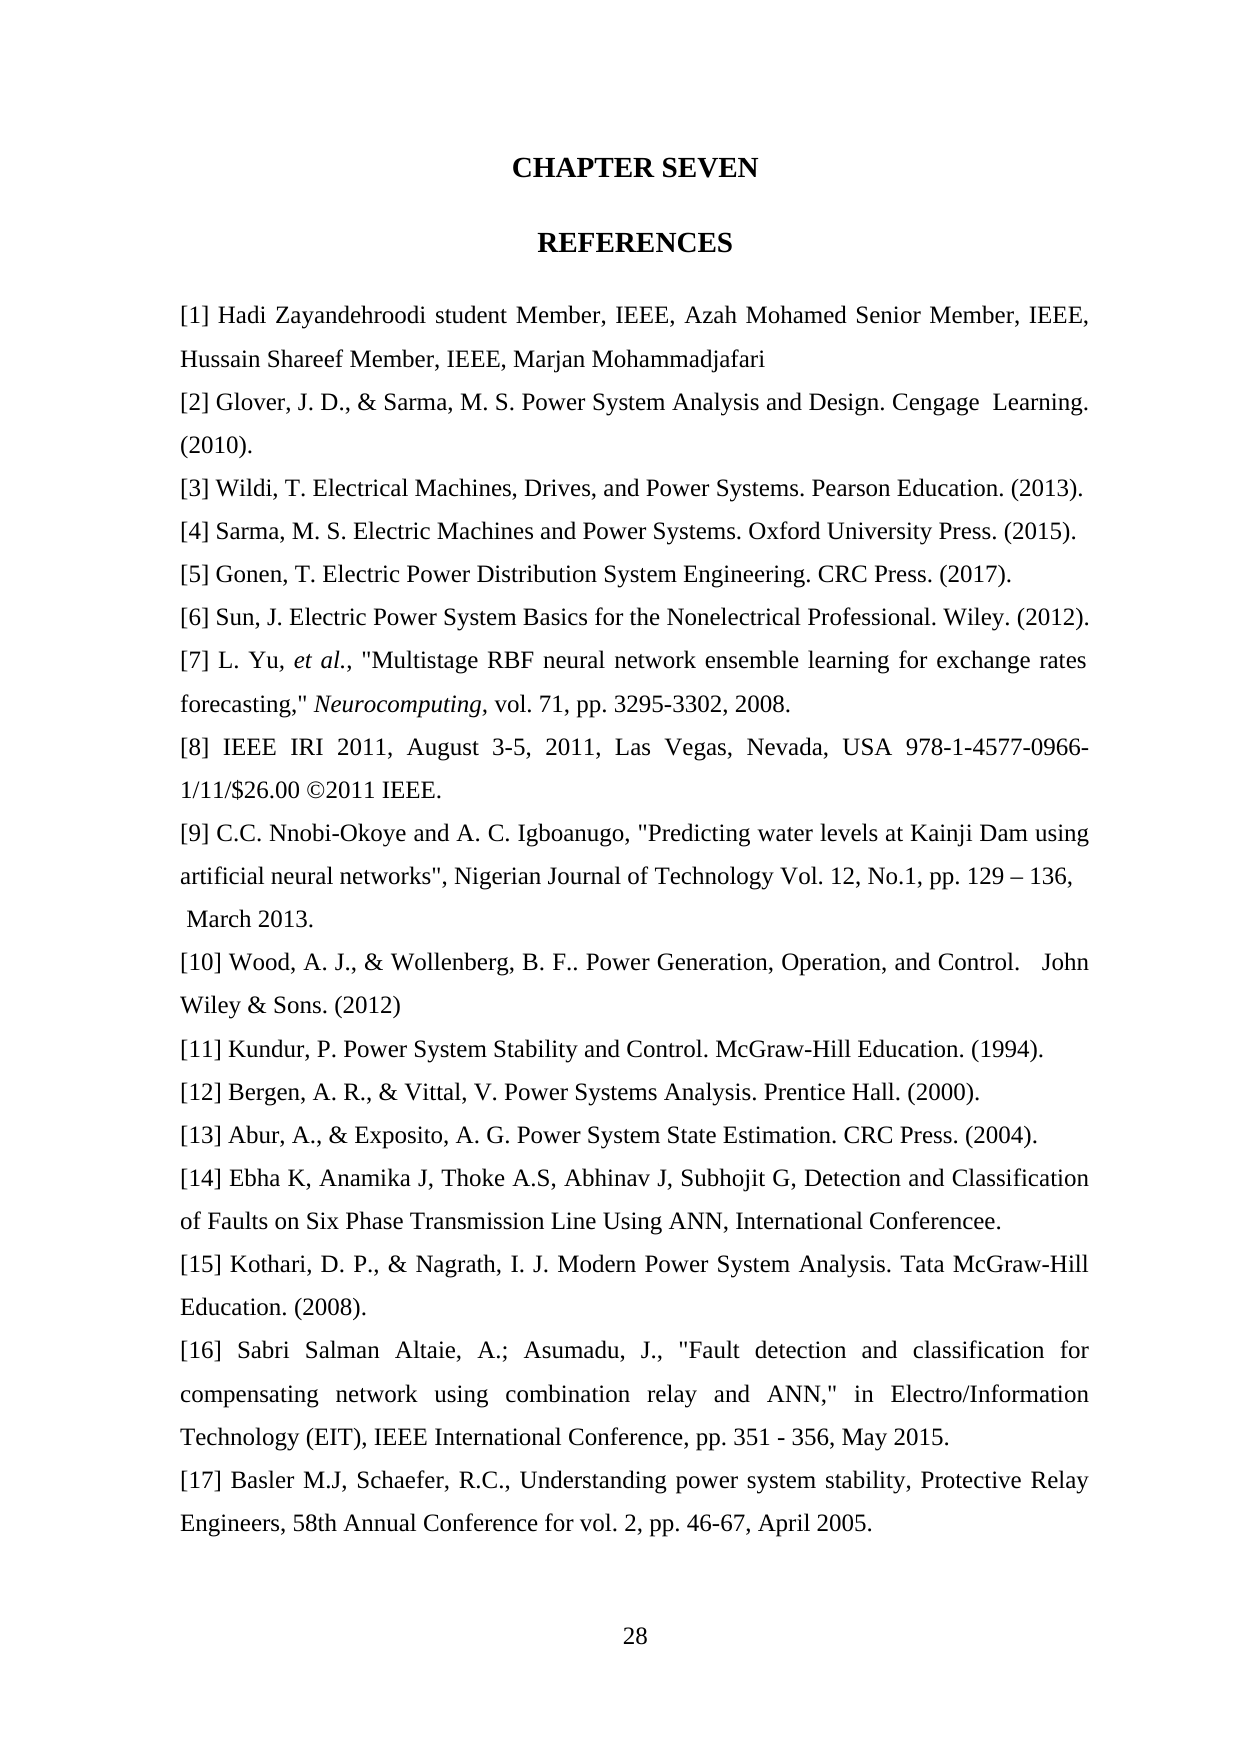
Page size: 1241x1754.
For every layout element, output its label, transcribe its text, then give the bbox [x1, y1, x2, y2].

text March 2013. [180, 904, 1090, 933]
text [6] Sun, J. Electric Power System Basics for the Nonelectrical Professional. Wiley. (2012). [180, 602, 1090, 631]
text [17] Basler M.J, Schaefer, R.C., Understanding power system stability, Protective Relay Engineers, 58th Annual Conference for vol. 2, pp. 46-67, April 2005. [180, 1465, 1090, 1537]
text [13] Abur, A., & Exposito, A. G. Power System State Estimation. CRC Press. (2004). [180, 1120, 1090, 1149]
text [2] Glover, J. D., & Sarma, M. S. Power System Analysis and Design. Cengage Learning. (2010). [180, 387, 1090, 459]
text [4] Sarma, M. S. Electric Machines and Power Systems. Oxford University Press. (2015). [180, 516, 1090, 545]
text [5] Gonen, T. Electric Power Distribution System Engineering. CRC Press. (2017). [180, 559, 1090, 588]
text [10] Wood, A. J., & Wollenberg, B. F.. Power Generation, Operation, and Control. John Wiley & Sons. (2012) [180, 947, 1090, 1019]
text [15] Kothari, D. P., & Nagrath, I. J. Modern Power System Analysis. Tata McGraw-Hill Education. (2008). [180, 1249, 1090, 1321]
text [9] C.C. Nnobi-Okoye and A. C. Igboanugo, "Predicting water levels at Kainji Dam using artificial neural networks", Nigerian Journal of Technology Vol. 12, No.1, pp. 129 – 136, [180, 818, 1090, 890]
text [3] Wildi, T. Electrical Machines, Drives, and Power Systems. Pearson Education. (2013). [180, 473, 1090, 502]
text [11] Kundur, P. Power System Stability and Control. McGraw-Hill Education. (1994). [180, 1034, 1090, 1062]
text [16] Sabri Salman Altaie, A.; Asumadu, J., "Fault detection and classification for compensating network using combination relay and ANN," in Electro/Information Technology (EIT), IEEE International Conference, pp. 351 - 356, May 2015. [180, 1336, 1090, 1451]
subtitle REFERENCES [180, 225, 1090, 259]
subtitle CHAPTER SEVEN [180, 150, 1090, 183]
text [12] Bergen, A. R., & Vittal, V. Power Systems Analysis. Prentice Hall. (2000). [180, 1077, 1090, 1106]
text [8] IEEE IRI 2011, August 3-5, 2011, Las Vegas, Nevada, USA 978-1-4577-0966-1/11/$26.00 ©2011 IEEE. [180, 732, 1090, 804]
text [14] Ebha K, Anamika J, Thoke A.S, Abhinav J, Subhojit G, Detection and Classification of Faults on Six Phase Transmission Line Using ANN, International Conferencee. [180, 1163, 1090, 1235]
text [1] Hadi Zayandehroodi student Member, IEEE, Azah Mohamed Senior Member, IEEE, Hussain Shareef Member, IEEE, Marjan Mohammadjafari [180, 301, 1090, 372]
text [7] L. Yu, et al., "Multistage RBF neural network ensemble learning for exchange rates forecasting," Neurocomputing, vol. 71, pp. 3295-3302, 2008. [180, 646, 1087, 717]
